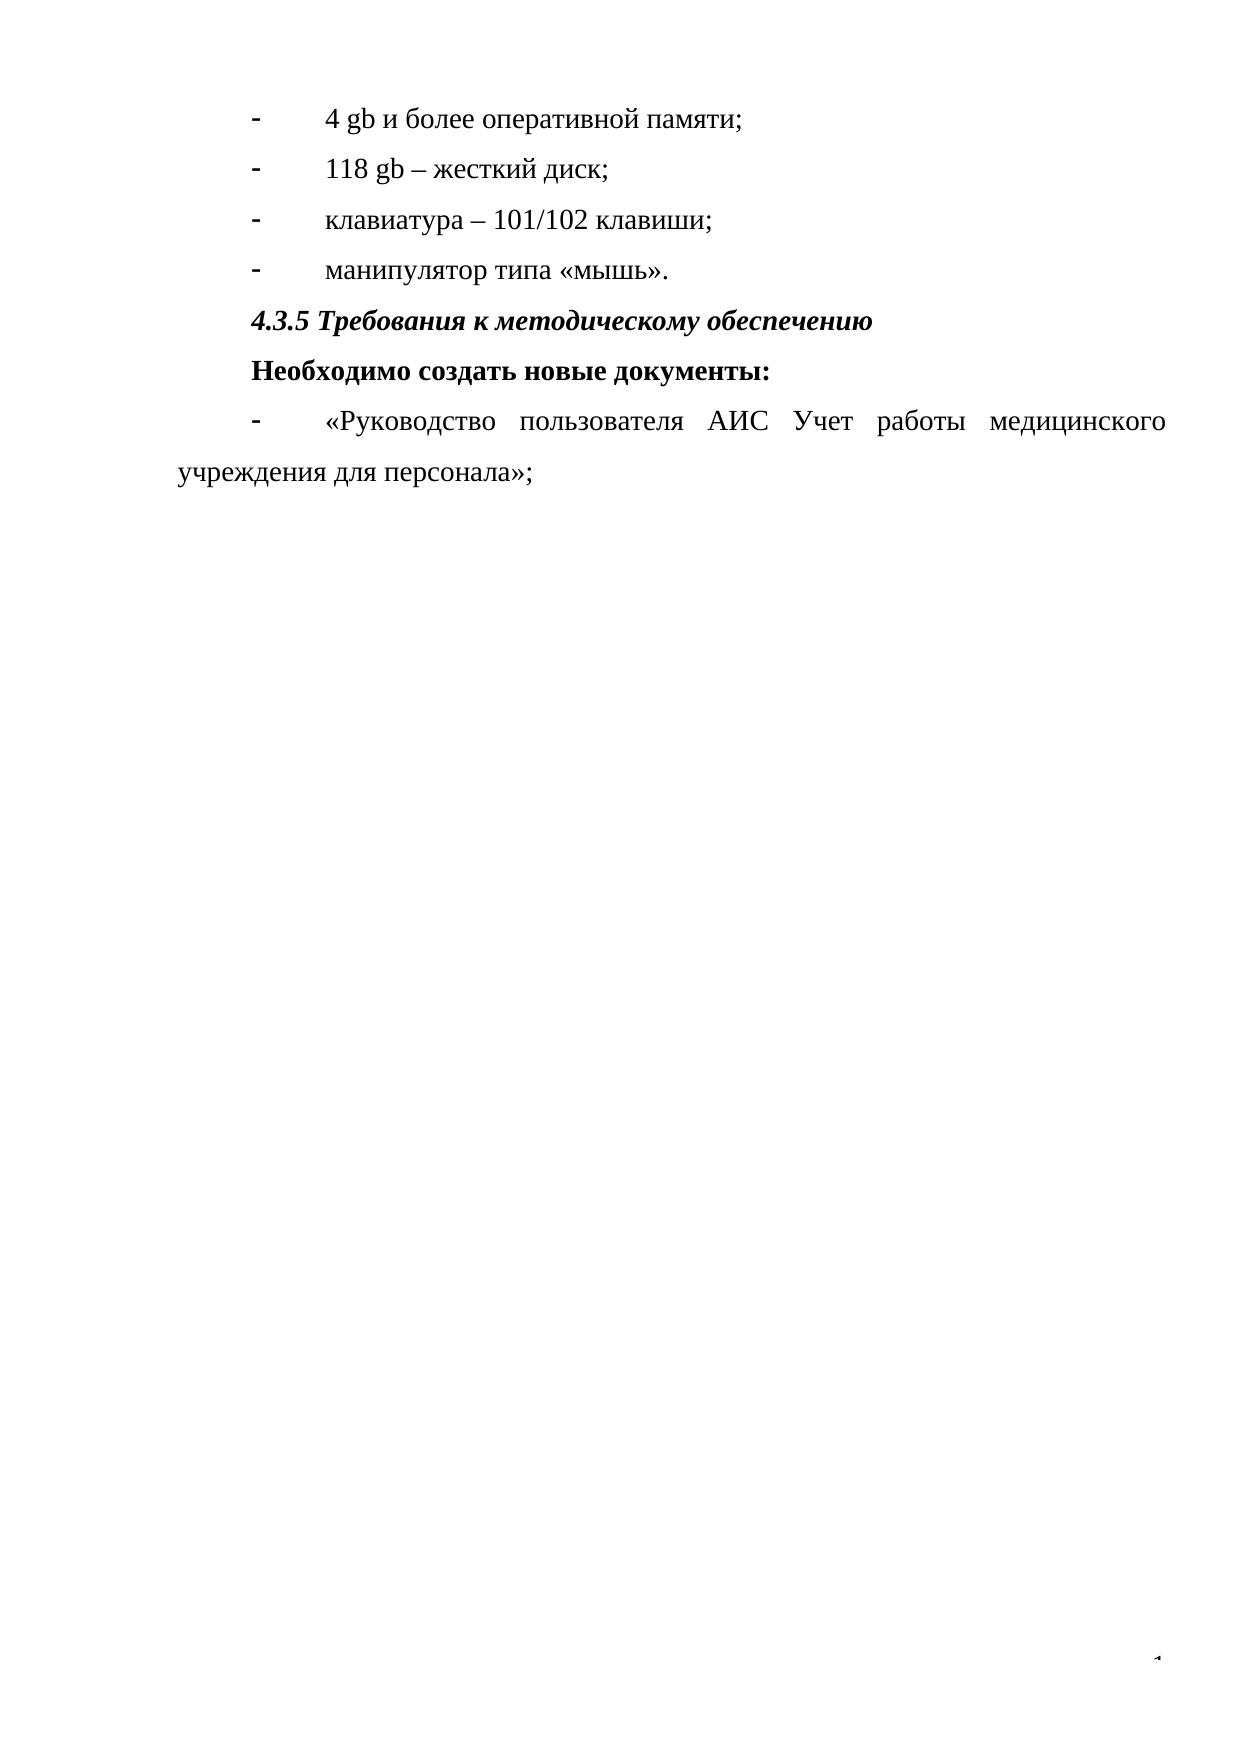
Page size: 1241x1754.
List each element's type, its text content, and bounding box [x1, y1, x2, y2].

subtitle 4.3.5 Требования к методическому обеспечению [177, 303, 1167, 336]
list 118 gb – жесткий диск; [177, 151, 1167, 185]
list клавиатура – 101/102 клавиши; [177, 202, 1167, 235]
list манипулятор типа «мышь». [177, 252, 1167, 286]
list 4 gb и более оперативной памяти; [177, 101, 1167, 134]
list «Руководство пользователя АИС Учет работы медицинского учреждения для персонала»; [177, 403, 1167, 487]
text Необходимо создать новые документы: [177, 353, 1167, 386]
